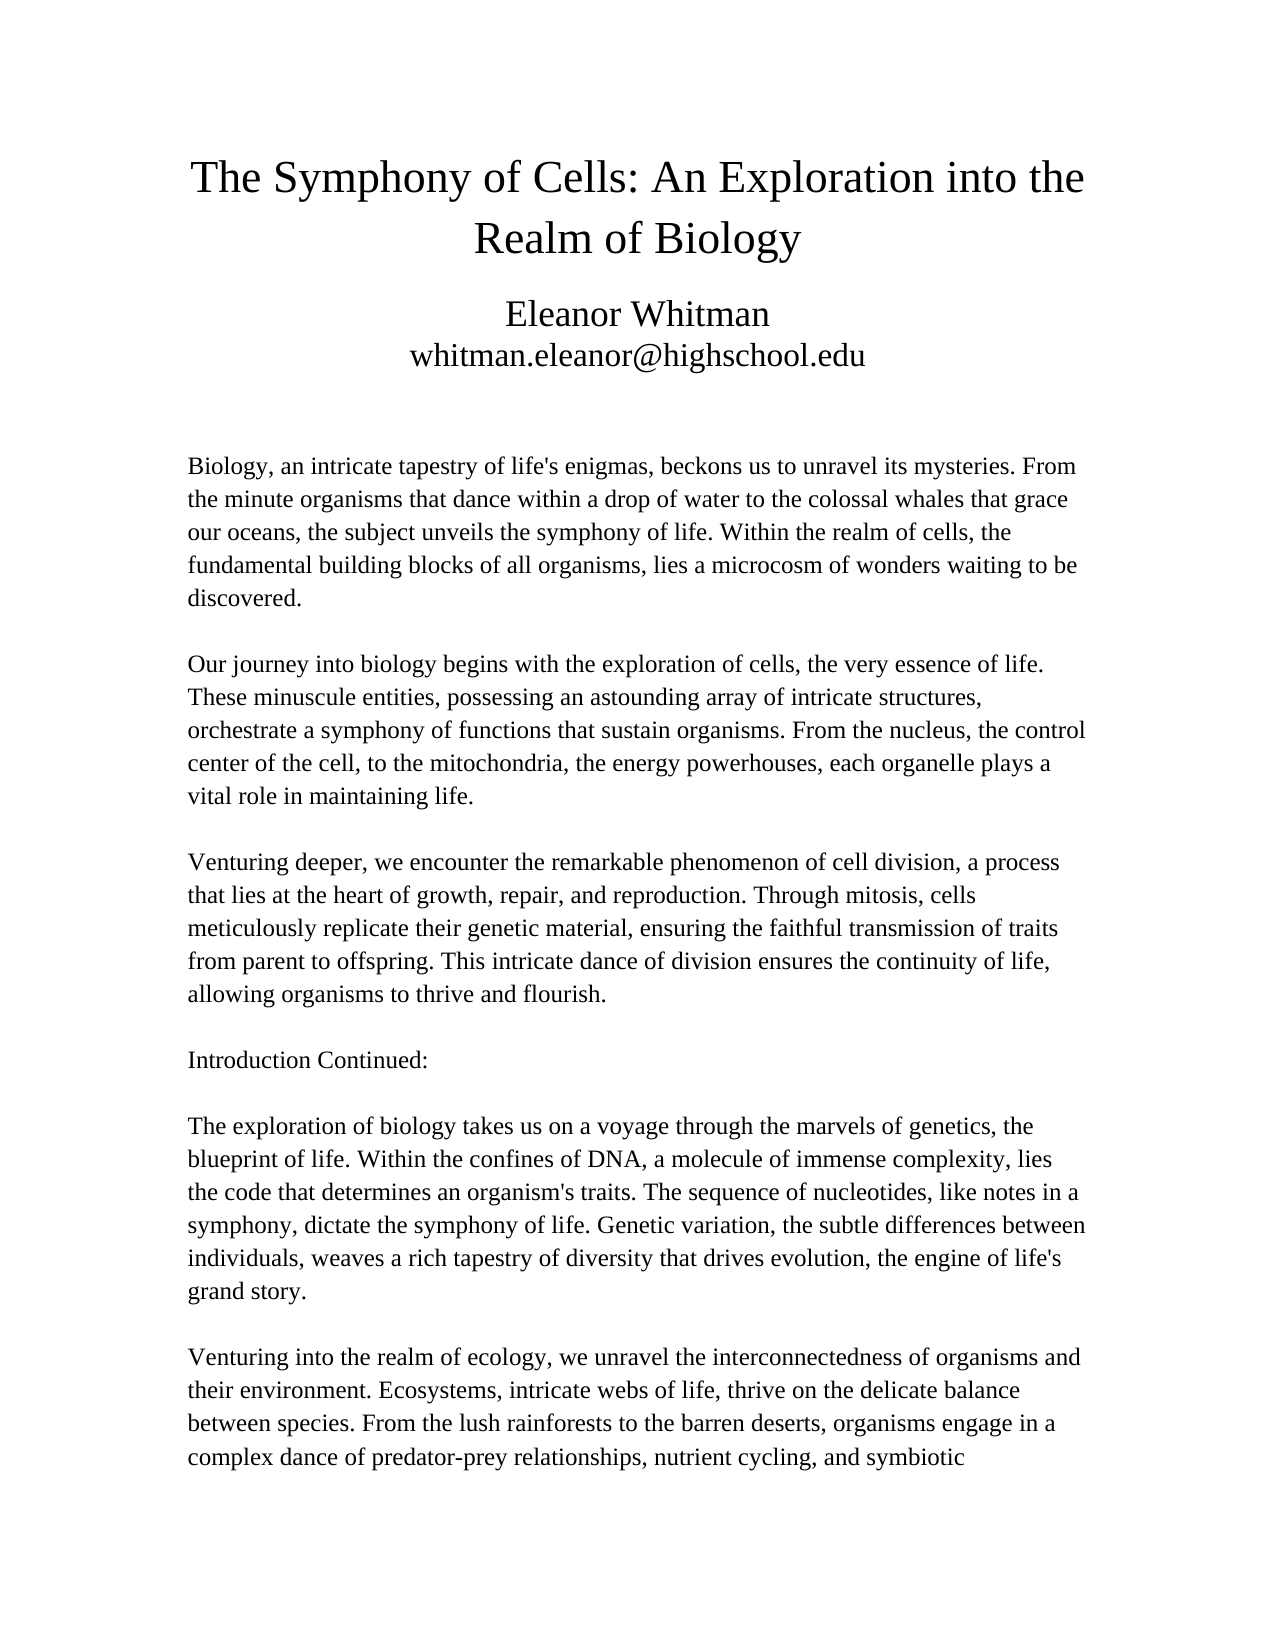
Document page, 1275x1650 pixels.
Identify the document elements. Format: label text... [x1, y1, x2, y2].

text Eleanor Whitman [187, 292, 1087, 335]
text The Symphony of Cells: An Exploration into the Realm of Biology [187, 150, 1087, 263]
text whitman.eleanor@highschool.edu [187, 335, 1087, 373]
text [187, 451, 1087, 1470]
